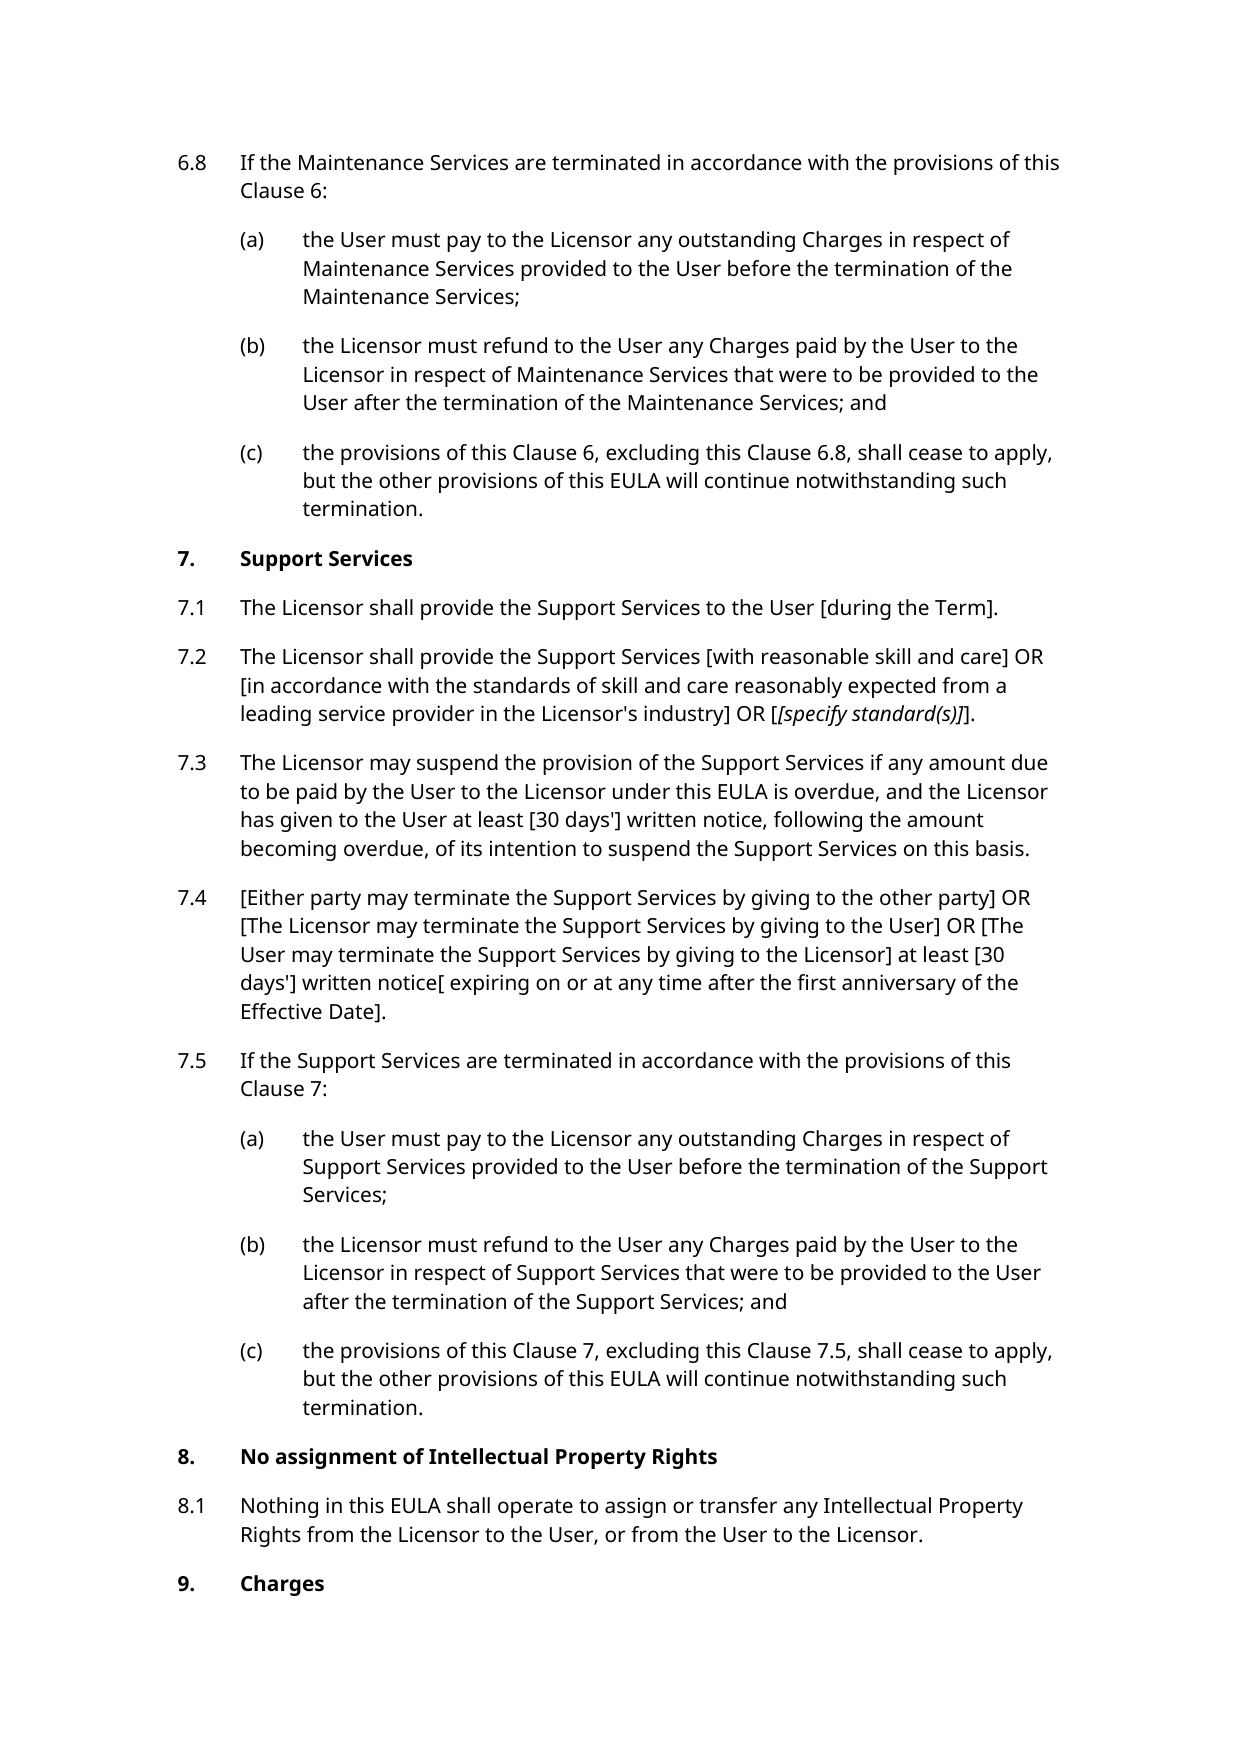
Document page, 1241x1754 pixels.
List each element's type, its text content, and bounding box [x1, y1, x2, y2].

text 7.3 The Licensor may suspend the provision of the Support Services if any amount due to be paid by the User to the Licensor under this EULA is overdue, and the Licensor has given to the User at least [30 days'] written notice, following the amount becoming overdue, of its intention to suspend the Support Services on this basis. [177, 748, 1063, 862]
text 6.8 If the Maintenance Services are terminated in accordance with the provisions of this Clause 6: [177, 148, 1063, 204]
text 7.1 The Licensor shall provide the Support Services to the User [during the Term]. [177, 593, 1063, 621]
subtitle 9. Charges [177, 1569, 1063, 1598]
text (b) the Licensor must refund to the User any Charges paid by the User to the Licensor in respect of Maintenance Services that were to be provided to the User after the termination of the Maintenance Services; and [240, 331, 1063, 417]
subtitle 7. Support Services [177, 544, 1063, 572]
text (a) the User must pay to the Licensor any outstanding Charges in respect of Support Services provided to the User before the termination of the Support Services; [240, 1124, 1063, 1209]
text 7.5 If the Support Services are terminated in accordance with the provisions of this Clause 7: [177, 1046, 1063, 1103]
text (a) the User must pay to the Licensor any outstanding Charges in respect of Maintenance Services provided to the User before the termination of the Maintenance Services; [240, 225, 1063, 311]
text (b) the Licensor must refund to the User any Charges paid by the User to the Licensor in respect of Support Services that were to be provided to the User after the termination of the Support Services; and [240, 1230, 1063, 1315]
text 7.2 The Licensor shall provide the Support Services [with reasonable skill and care] OR [in accordance with the standards of skill and care reasonably expected from a leading service provider in the Licensor's industry] OR [[specify standard(s)]]. [177, 642, 1063, 728]
text (c) the provisions of this Clause 6, excluding this Clause 6.8, shall cease to apply, but the other provisions of this EULA will continue notwithstanding such termination. [240, 438, 1063, 523]
text 7.4 [Either party may terminate the Support Services by giving to the other party] OR [The Licensor may terminate the Support Services by giving to the User] OR [The User may terminate the Support Services by giving to the Licensor] at least [30 days'] written notice[ expiring on or at any time after the first anniversary of the Effective Date]. [177, 883, 1063, 1025]
text 8.1 Nothing in this EULA shall operate to assign or transfer any Intellectual Property Rights from the Licensor to the User, or from the User to the Licensor. [177, 1491, 1063, 1548]
subtitle 8. No assignment of Intellectual Property Rights [177, 1442, 1063, 1471]
text (c) the provisions of this Clause 7, excluding this Clause 7.5, shall cease to apply, but the other provisions of this EULA will continue notwithstanding such termination. [240, 1336, 1063, 1421]
